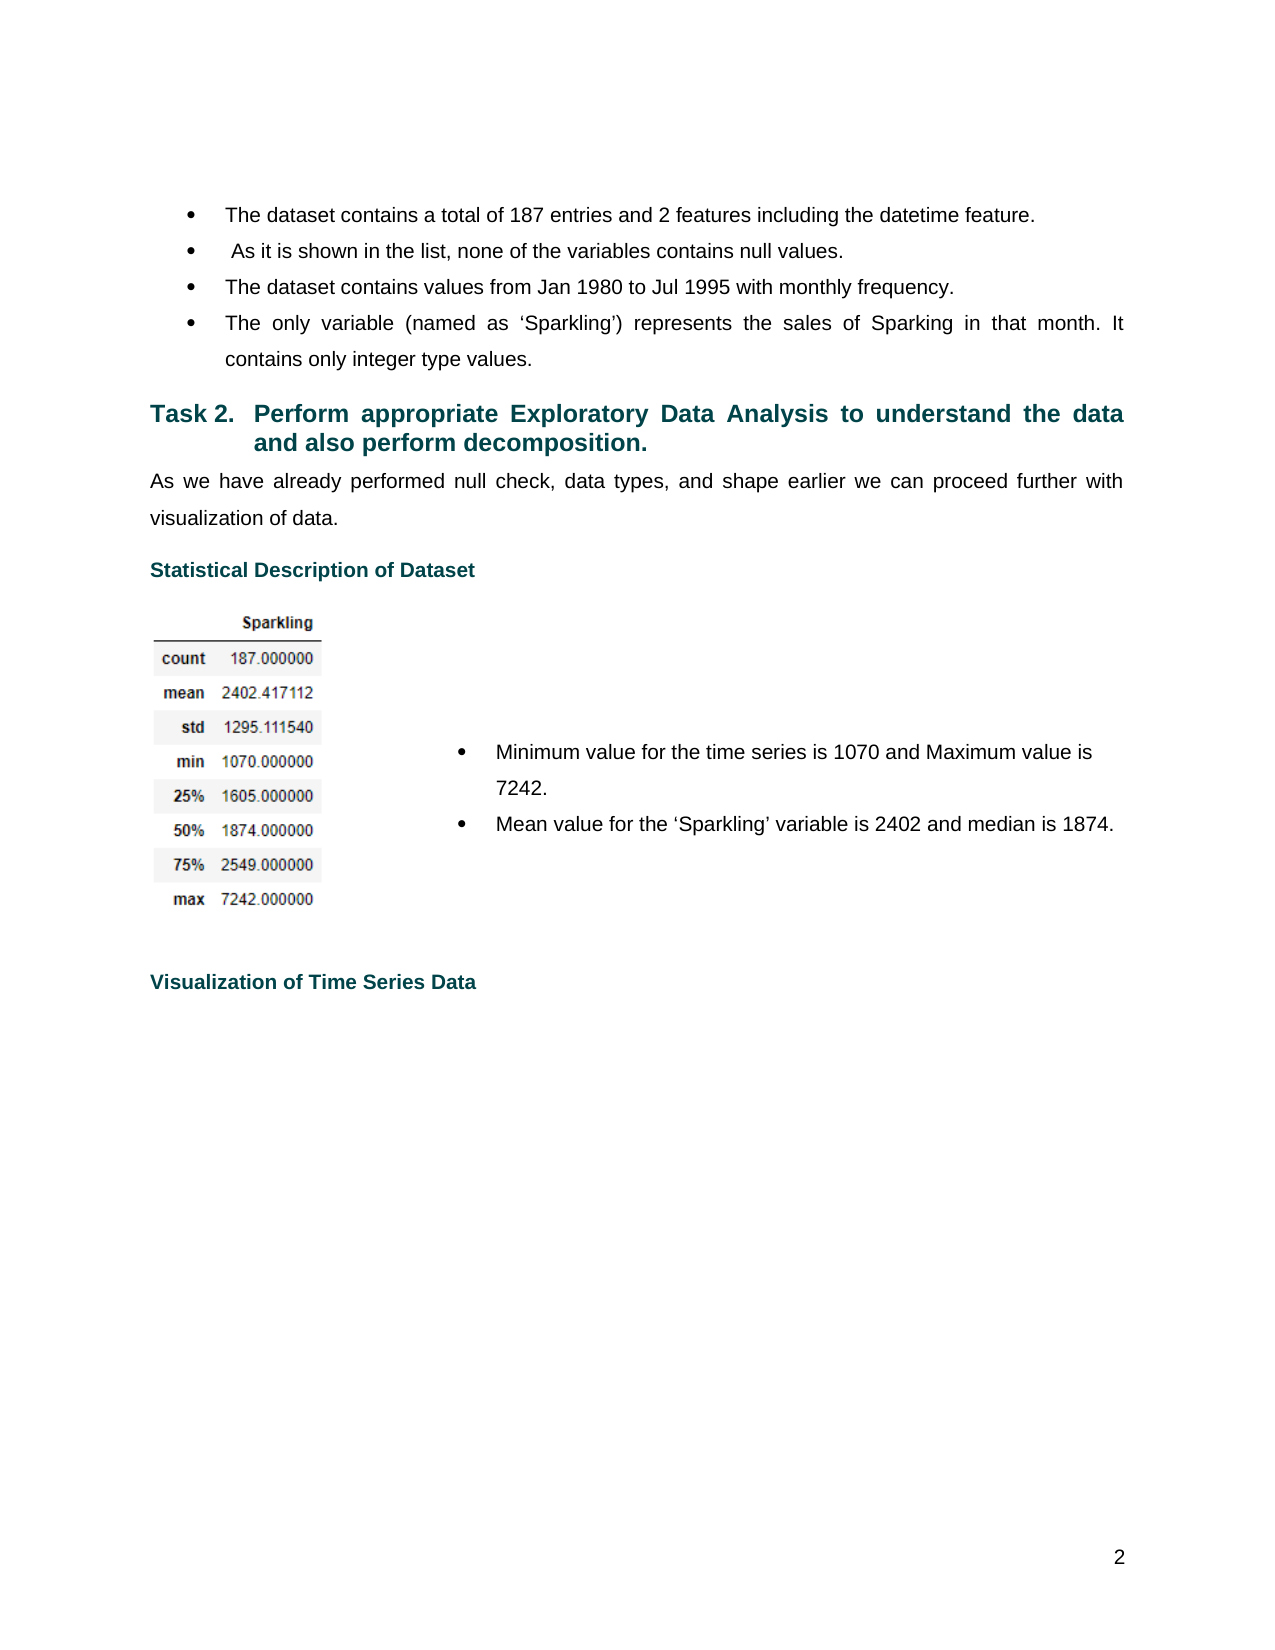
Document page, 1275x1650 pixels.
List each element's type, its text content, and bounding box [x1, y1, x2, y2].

text Statistical Description of Dataset [150, 558, 1125, 582]
list Minimum value for the time series is 1070 and Maximum value is 7242. [327, 740, 1125, 800]
list The dataset contains values from Jan 1980 to Jul 1995 with monthly frequency. [187, 275, 1125, 299]
text As we have already performed null check, data types, and shape earlier we can proceed further with visualization of data. [150, 469, 1125, 529]
list The only variable (named as ‘Sparkling’) represents the sales of Sparking in that month. It contains only integer type values. [187, 311, 1125, 371]
list As it is shown in the list, none of the variables contains null values. [187, 239, 1125, 263]
picture [150, 602, 327, 917]
subtitle Perform appropriate Exploratory Data Analysis to understand the data and also perform decomposition. [150, 399, 1125, 457]
text Visualization of Time Series Data [150, 969, 1125, 993]
list The dataset contains a total of 187 entries and 2 features including the datetime feature. [187, 203, 1125, 227]
list Mean value for the ‘Sparkling’ variable is 2402 and median is 1874. [327, 812, 1125, 836]
